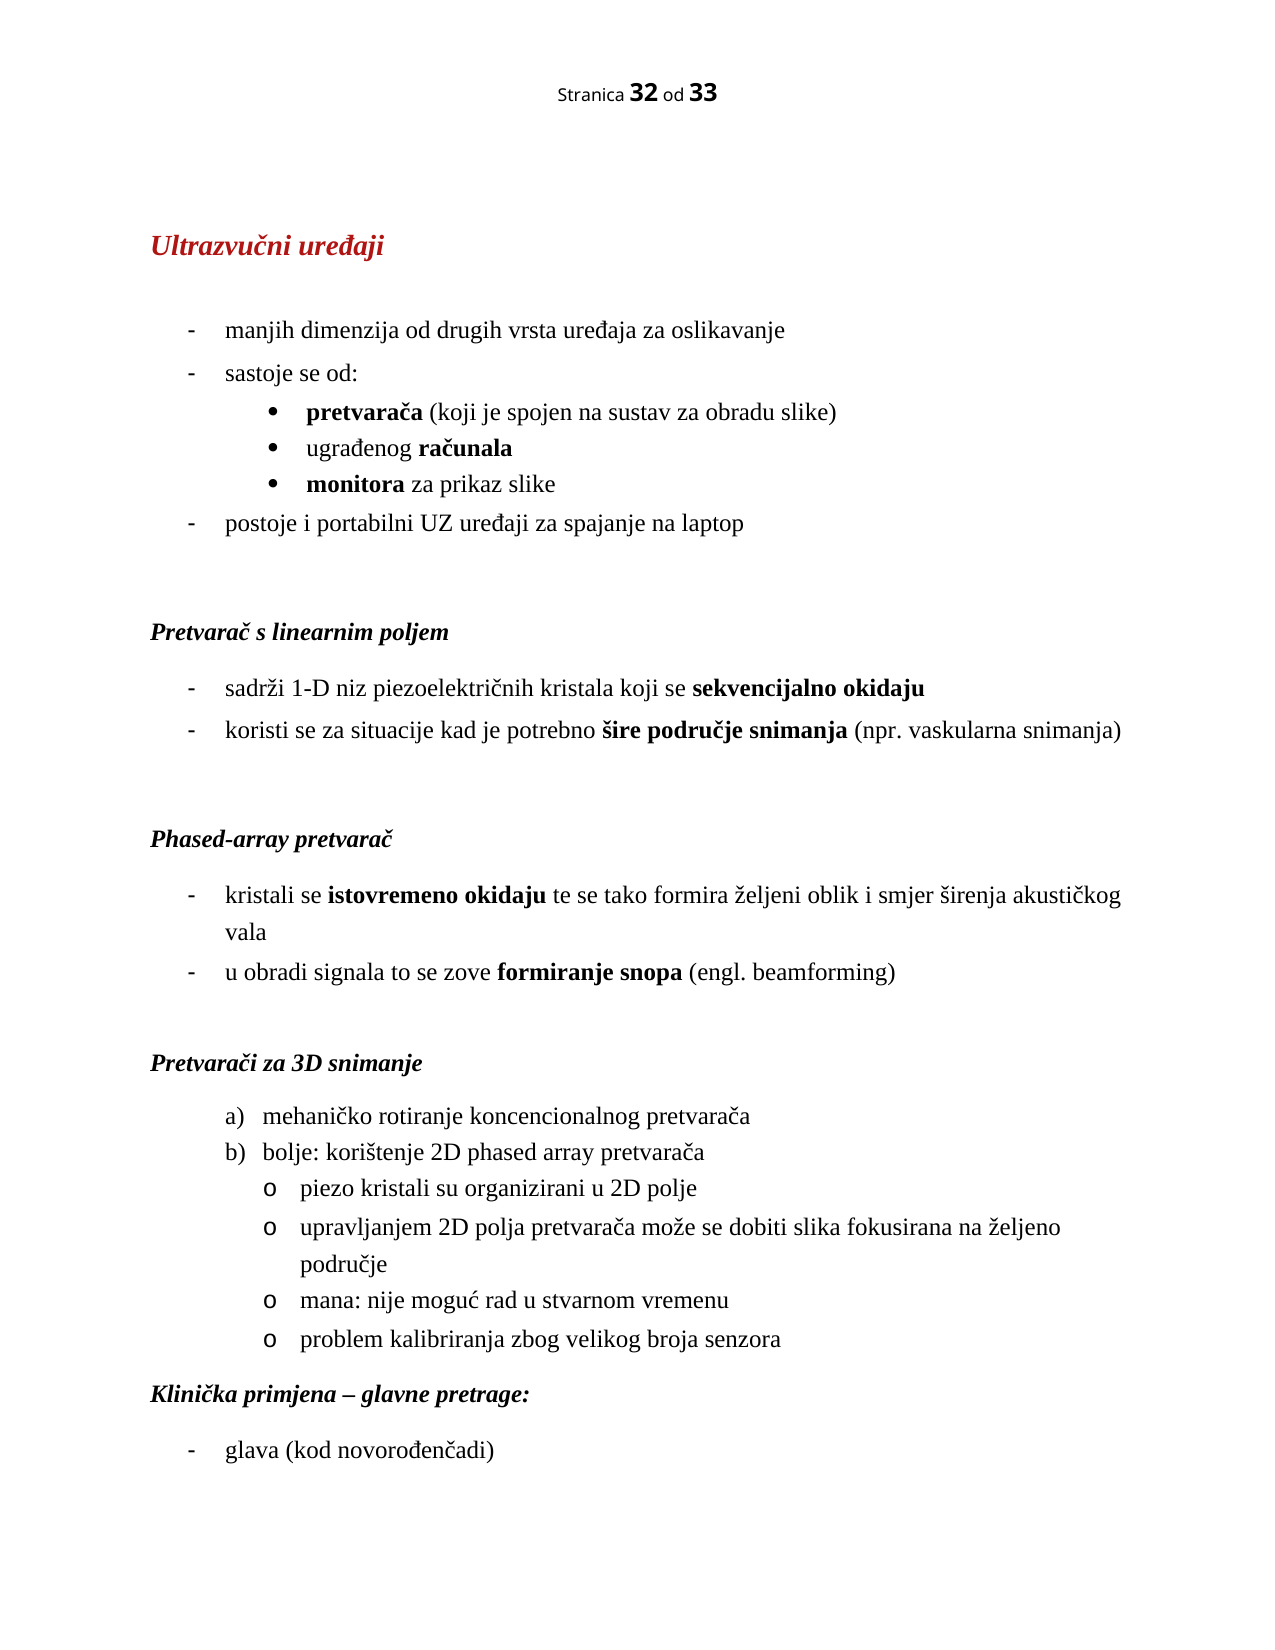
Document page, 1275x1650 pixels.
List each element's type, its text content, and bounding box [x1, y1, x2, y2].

list piezo kristali su organizirani u 2D polje [262, 1173, 1125, 1204]
text Phased-array pretvarač [150, 824, 1125, 852]
list postoje i portabilni UZ uređaji za spajanje na laptop [187, 505, 1125, 539]
list mehaničko rotiranje koncencionalnog pretvarača [225, 1101, 1125, 1130]
list monitora za prikaz slike [269, 469, 1125, 498]
list sadrži 1-D niz piezoelektričnih kristala koji se sekvencijalno okidaju [187, 669, 1125, 703]
list manjih dimenzija od drugih vrsta uređaja za oslikavanje [187, 312, 1125, 346]
text Pretvarači za 3D snimanje [150, 1048, 1125, 1077]
list upravljanjem 2D polja pretvarača može se dobiti slika fokusirana na željeno područje [262, 1212, 1125, 1278]
list glava (kod novorođenčadi) [187, 1432, 1125, 1466]
subtitle Ultrazvučni uređaji [150, 228, 1125, 261]
list ugrađenog računala [269, 433, 1125, 462]
list u obradi signala to se zove formiranje snopa (engl. beamforming) [187, 953, 1125, 987]
list sastoje se od: [187, 355, 1125, 389]
list kristali se istovremeno okidaju te se tako formira željeni oblik i smjer širenja akustičkog vala [187, 876, 1125, 946]
list bolje: korištenje 2D phased array pretvarača [225, 1137, 1125, 1166]
text Klinička primjena – glavne pretrage: [150, 1379, 1125, 1408]
list pretvarača (koji je spojen na sustav za obradu slike) [269, 397, 1125, 426]
list koristi se za situacije kad je potrebno šire područje snimanja (npr. vaskularna snimanja) [187, 712, 1125, 746]
list mana: nije moguć rad u stvarnom vremenu [262, 1286, 1125, 1316]
text Pretvarač s linearnim poljem [150, 617, 1125, 646]
list problem kalibriranja zbog velikog broja senzora [262, 1324, 1125, 1355]
